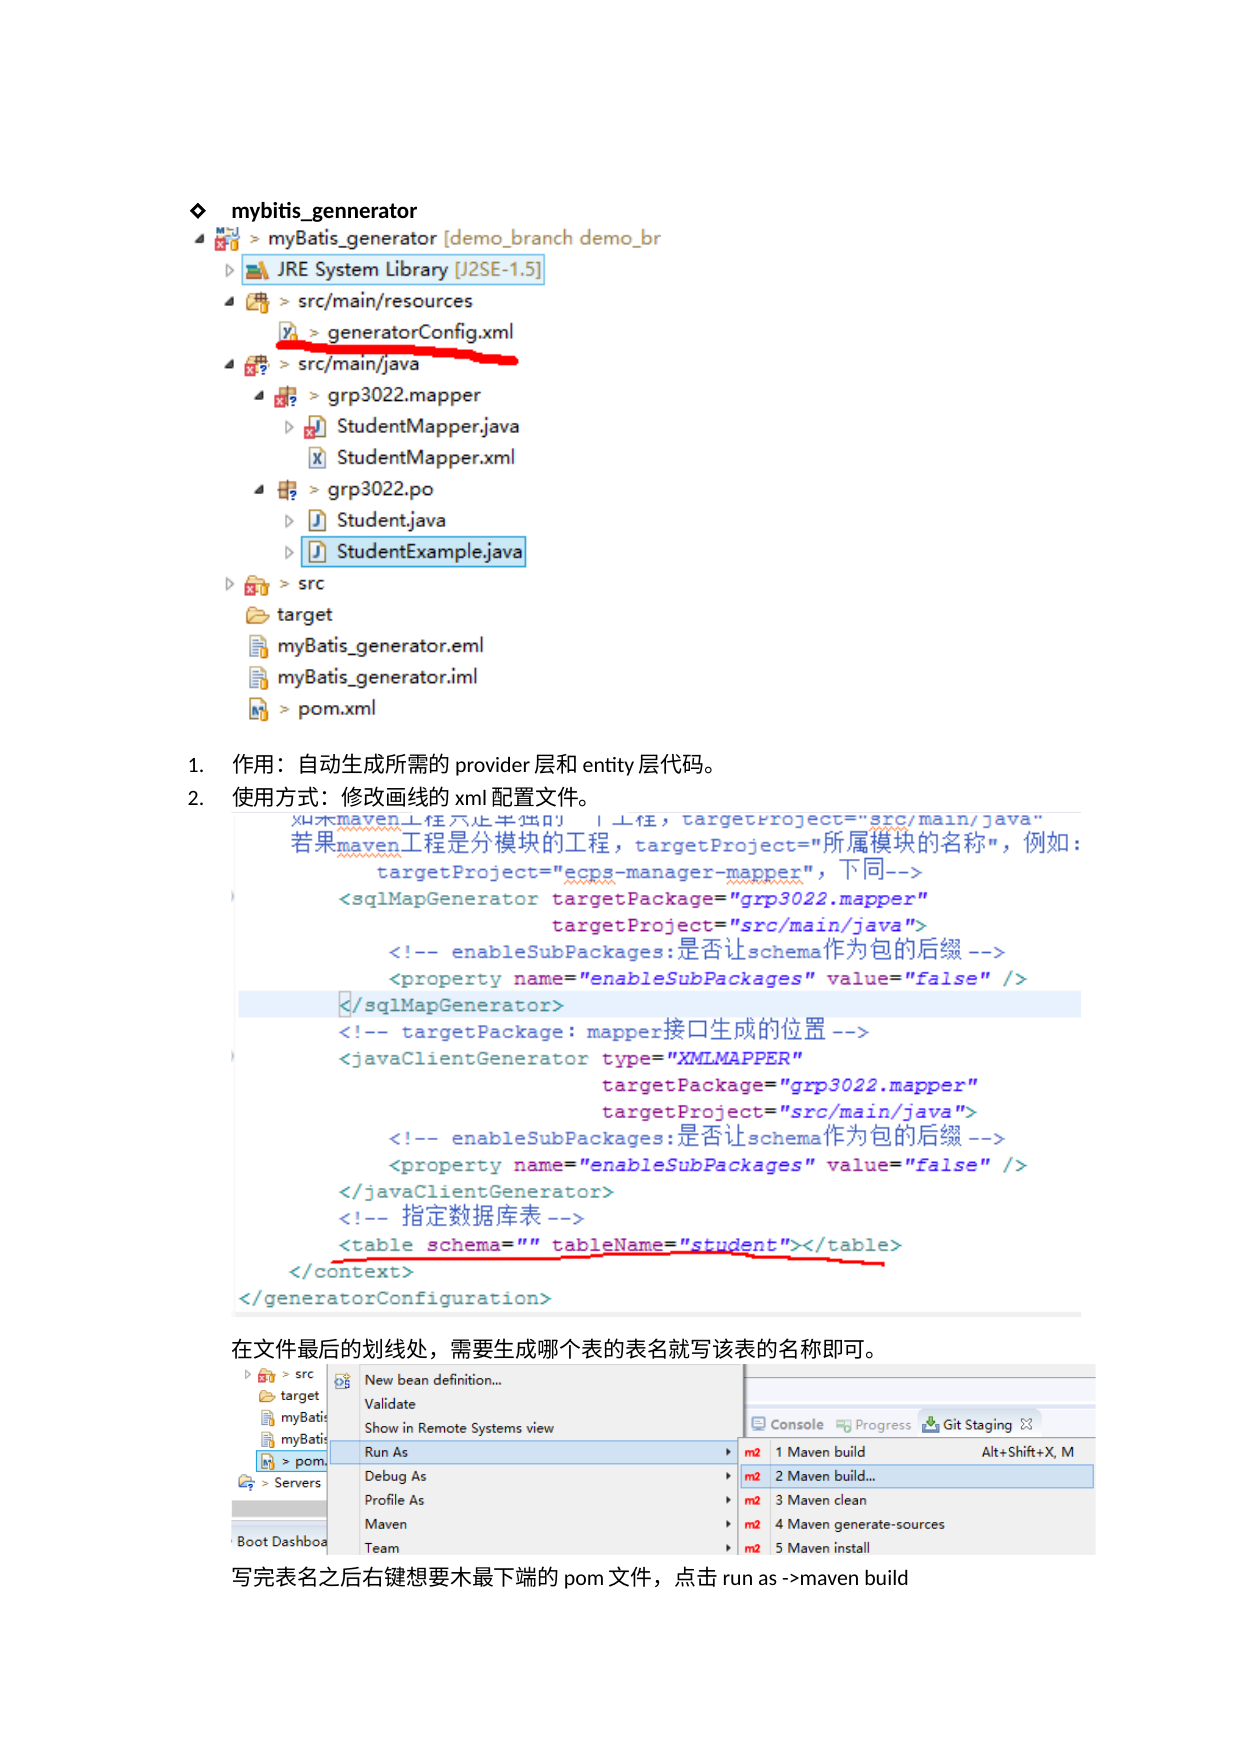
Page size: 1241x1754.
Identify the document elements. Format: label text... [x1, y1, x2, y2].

picture [187, 227, 661, 726]
picture [231, 812, 1082, 1317]
list mybitis_gennerator [187, 194, 1053, 227]
list 在文件最后的划线处，需要生成哪个表的表名就写该表的名称即可。 [187, 1332, 1053, 1364]
list 写完表名之后右键想要木最下端的pom文件，点击run as ->maven build [187, 1559, 1053, 1592]
list 作用：自动生成所需的provider层和entity层代码。 [187, 747, 1053, 779]
picture [231, 1364, 1096, 1555]
list 使用方式：修改画线的xml配置文件。 [187, 779, 1053, 812]
